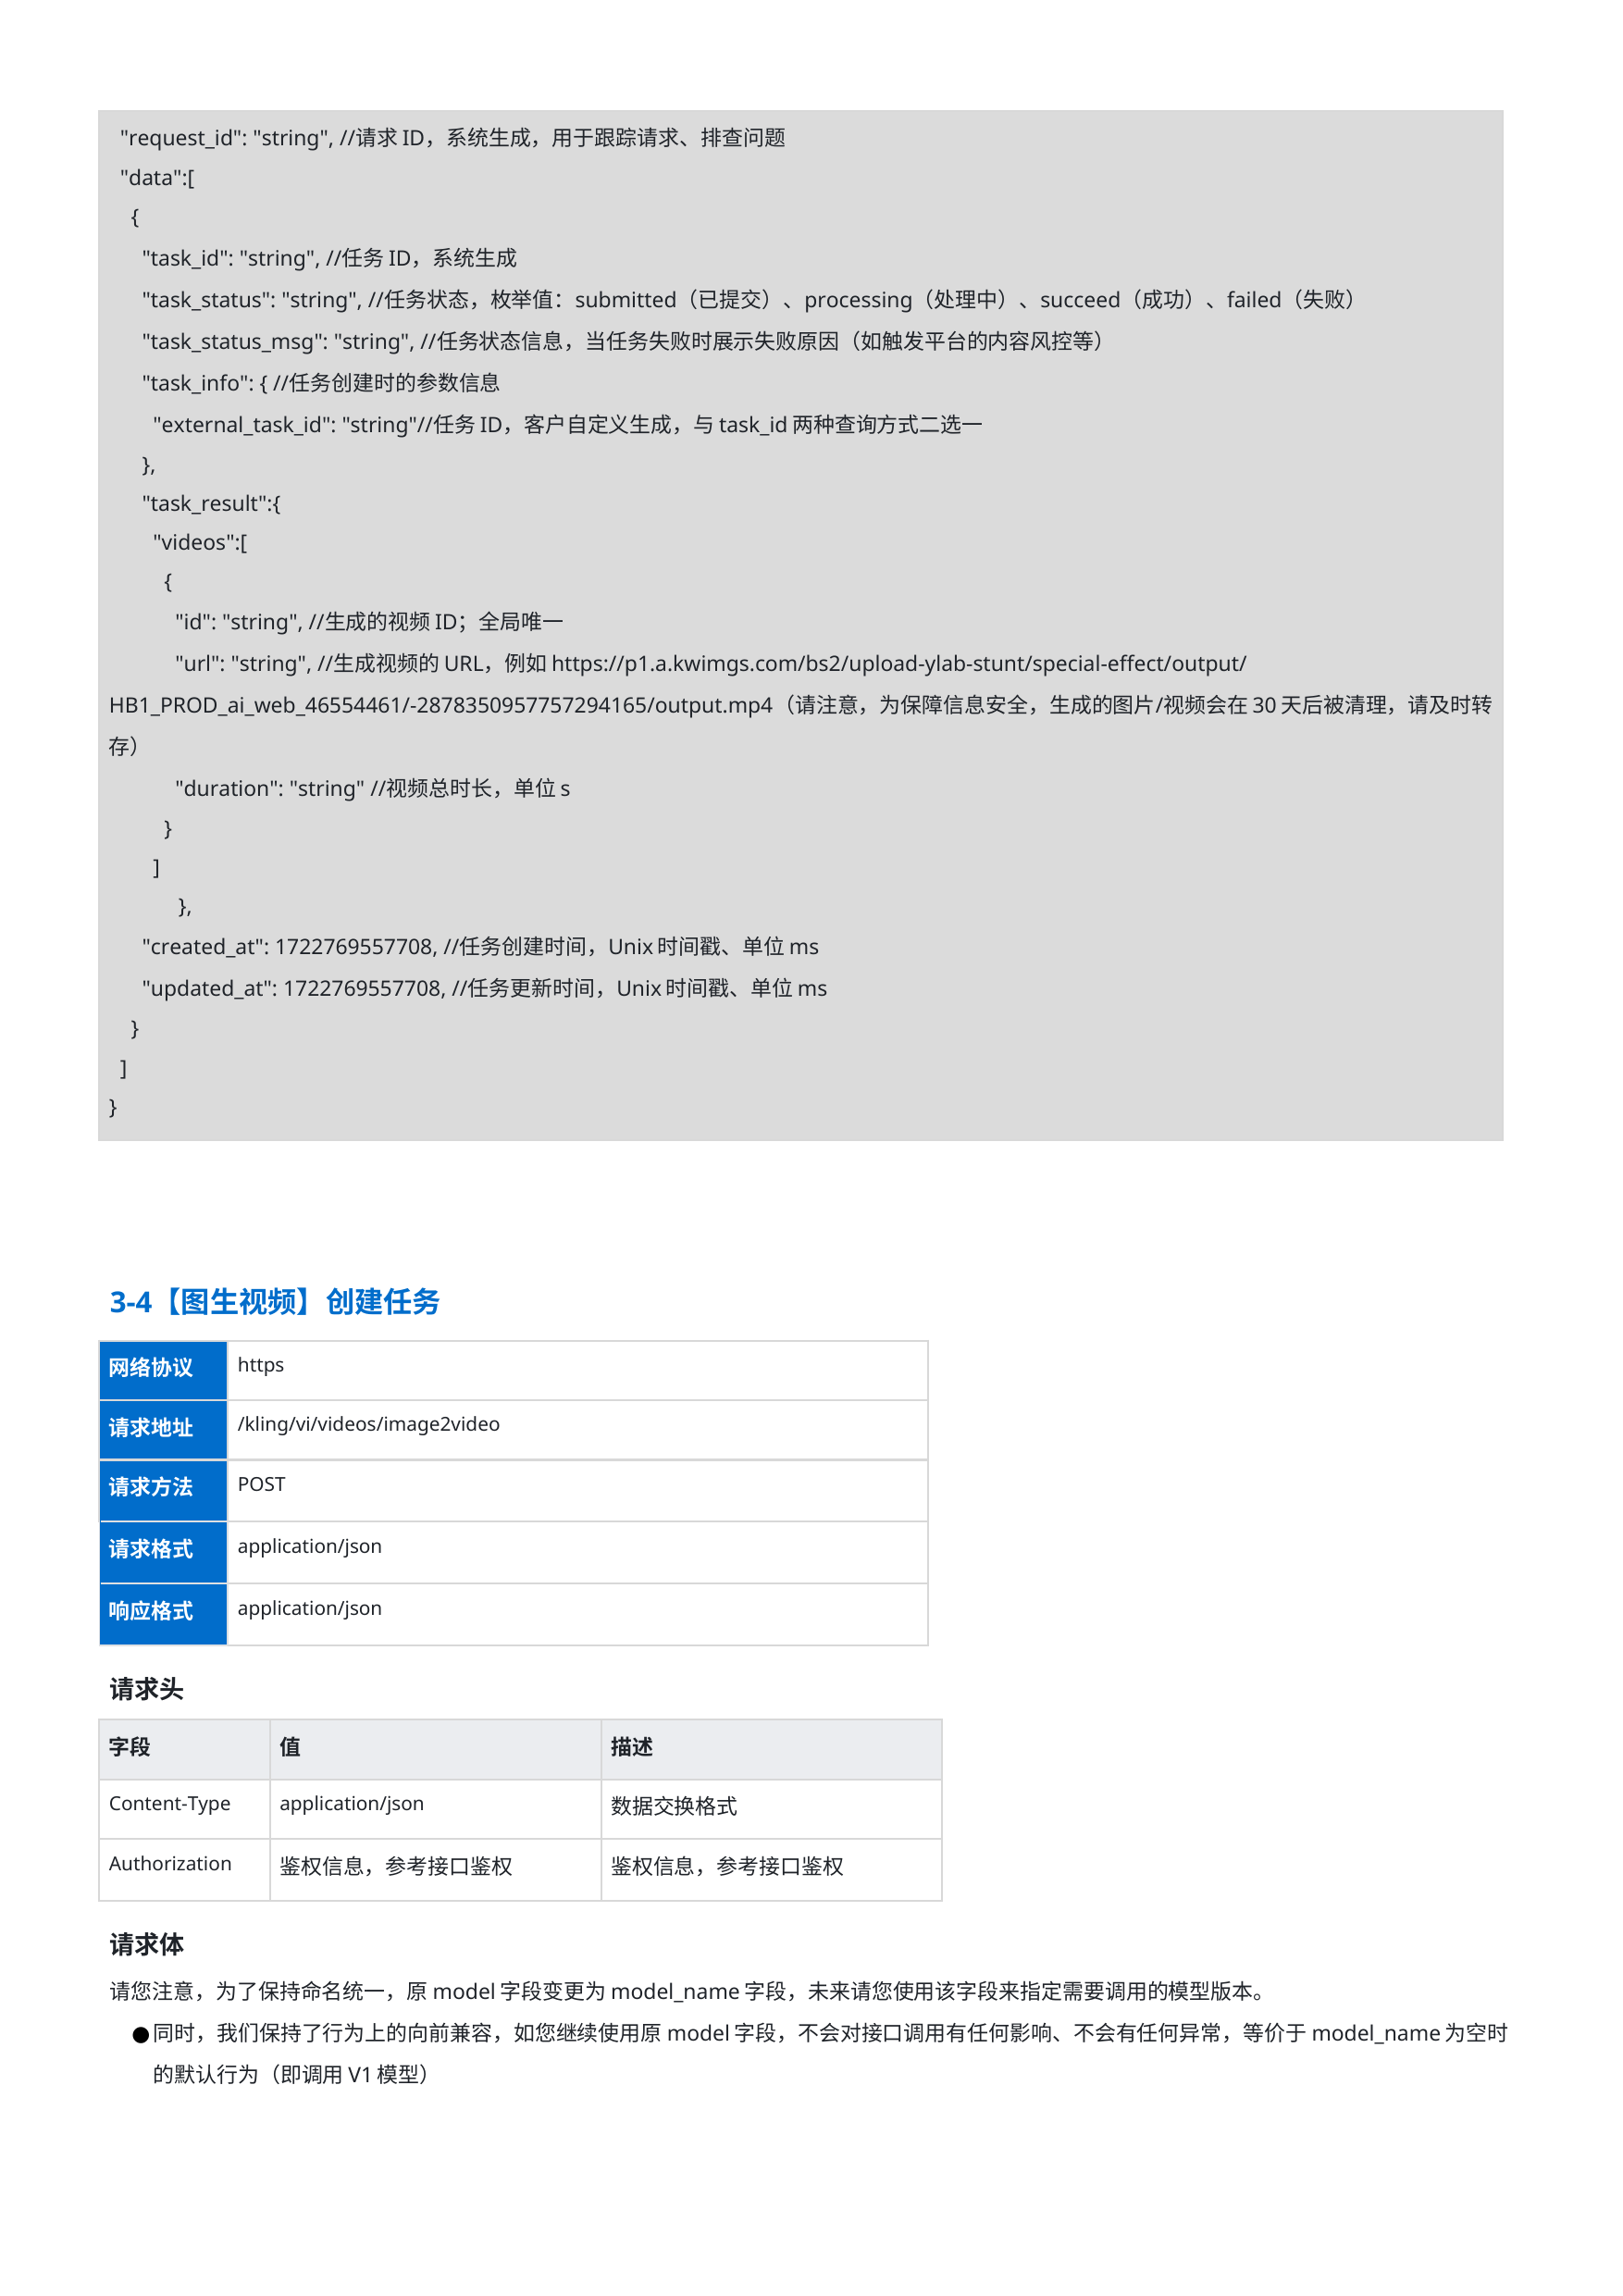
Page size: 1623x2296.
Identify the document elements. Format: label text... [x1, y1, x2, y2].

table_cell application/json [229, 1522, 927, 1582]
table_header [100, 112, 1502, 1139]
table_cell application/json [271, 1781, 601, 1838]
list 同时，我们保持了行为上的向前兼容，如您继续使用原 model字段，不会对接口调用有任何影响、不会有任何异常，等价于 model_name为空时的默认行为（即调用V1模型） [131, 2016, 1513, 2089]
table_header 网络协议 [100, 1342, 227, 1399]
subtitle 请求体 [109, 1925, 1513, 1961]
table_cell 鉴权信息，参考接口鉴权 [602, 1840, 941, 1900]
table_cell Authorization [100, 1840, 269, 1900]
subtitle 请求头 [109, 1669, 1513, 1706]
table_cell /kling/vi/videos/image2video [229, 1401, 927, 1458]
table_cell Content-Type [100, 1781, 269, 1838]
table_cell 鉴权信息，参考接口鉴权 [271, 1840, 601, 1900]
table_cell 请求地址 [100, 1401, 227, 1458]
table_cell application/json [229, 1584, 927, 1644]
table_header https [229, 1342, 927, 1399]
table_cell 请求方法 [100, 1461, 227, 1520]
table_cell 响应格式 [100, 1583, 227, 1644]
table_cell 请求格式 [100, 1521, 227, 1582]
table_header 字段 [100, 1720, 269, 1779]
table_header 值 [271, 1720, 601, 1779]
table_header 描述 [602, 1720, 941, 1779]
subtitle 3-4【图生视频】创建任务 [109, 1279, 1513, 1322]
text 请您注意，为了保持命名统一，原 model字段变更为 model_name字段，未来请您使用该字段来指定需要调用的模型版本。 [109, 1974, 1513, 2005]
table_cell POST [229, 1461, 927, 1520]
table_cell 数据交换格式 [602, 1781, 941, 1838]
